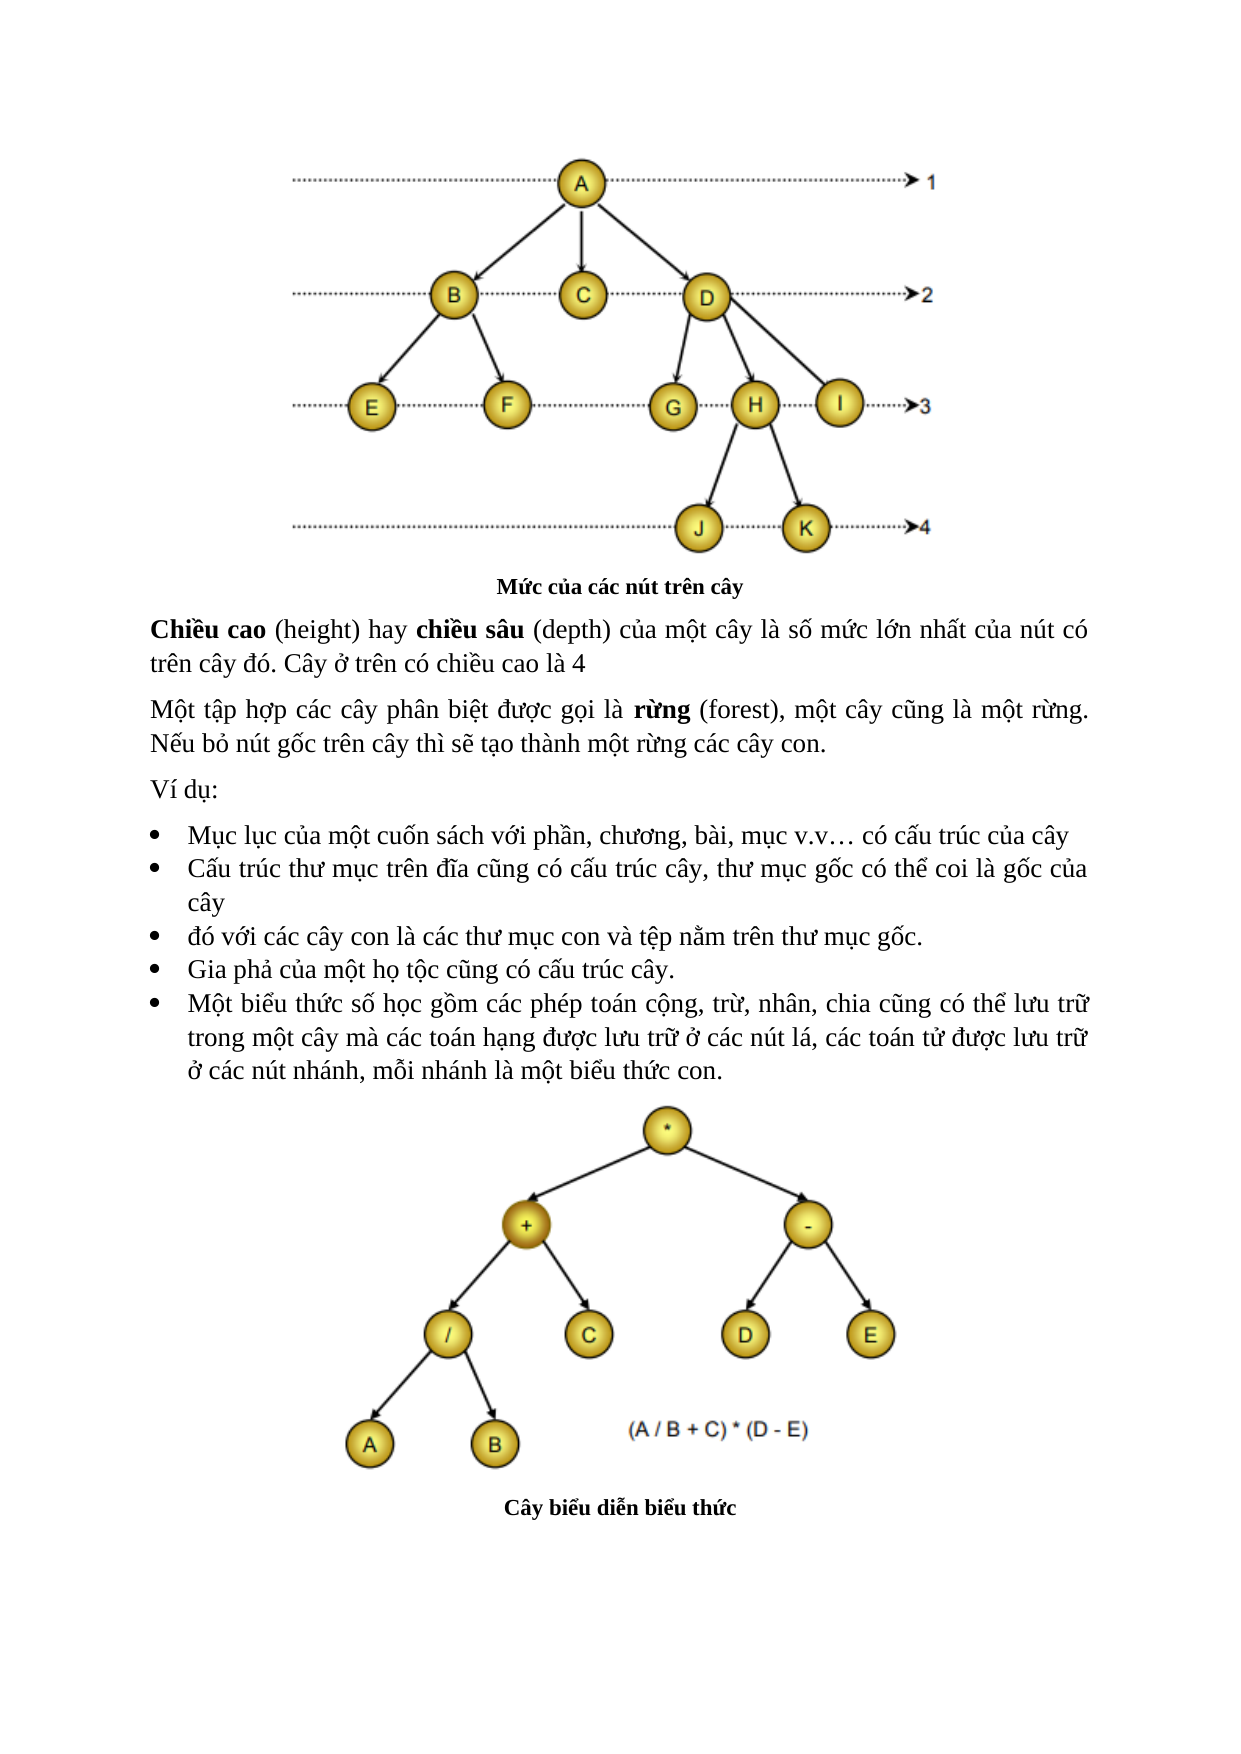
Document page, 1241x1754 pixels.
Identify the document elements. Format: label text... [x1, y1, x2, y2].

list Mục lục của một cuốn sách với phần, chương, bài, mục v.v… có cấu trúc của cây [150, 819, 1090, 850]
text Chiều cao (height) hay chiều sâu (depth) của một cây là số mức lớn nhất của nút có trên cây đó. Cây ở trên có chiều cao là 4 [150, 614, 1090, 678]
list Gia phả của một họ tộc cũng có cấu trúc cây. [150, 953, 1090, 985]
list Cấu trúc thư mục trên đĩa cũng có cấu trúc cây, thư mục gốc có thể coi là gốc của cây [150, 853, 1090, 917]
picture [338, 1100, 903, 1479]
text Một tập hợp các cây phân biệt được gọi là rừng (forest), một cây cũng là một rừng. Nếu bỏ nút gốc trên cây thì sẽ tạo thành một rừng các cây con. [150, 693, 1090, 758]
text Mức của các nút trên cây [150, 573, 1090, 599]
list đó với các cây con là các thư mục con và tệp nằm trên thư mục gốc. [150, 920, 1090, 951]
text Cây biểu diễn biểu thức [150, 1493, 1090, 1520]
list Một biểu thức số học gồm các phép toán cộng, trừ, nhân, chia cũng có thể lưu trữ trong một cây mà các toán hạng được lưu trữ ở các nút lá, các toán tử được lưu trữ ở các nút nhánh, mỗi nhánh là một biểu thức con. [150, 987, 1090, 1086]
picture [290, 150, 950, 558]
text Ví dụ: [150, 773, 1090, 804]
